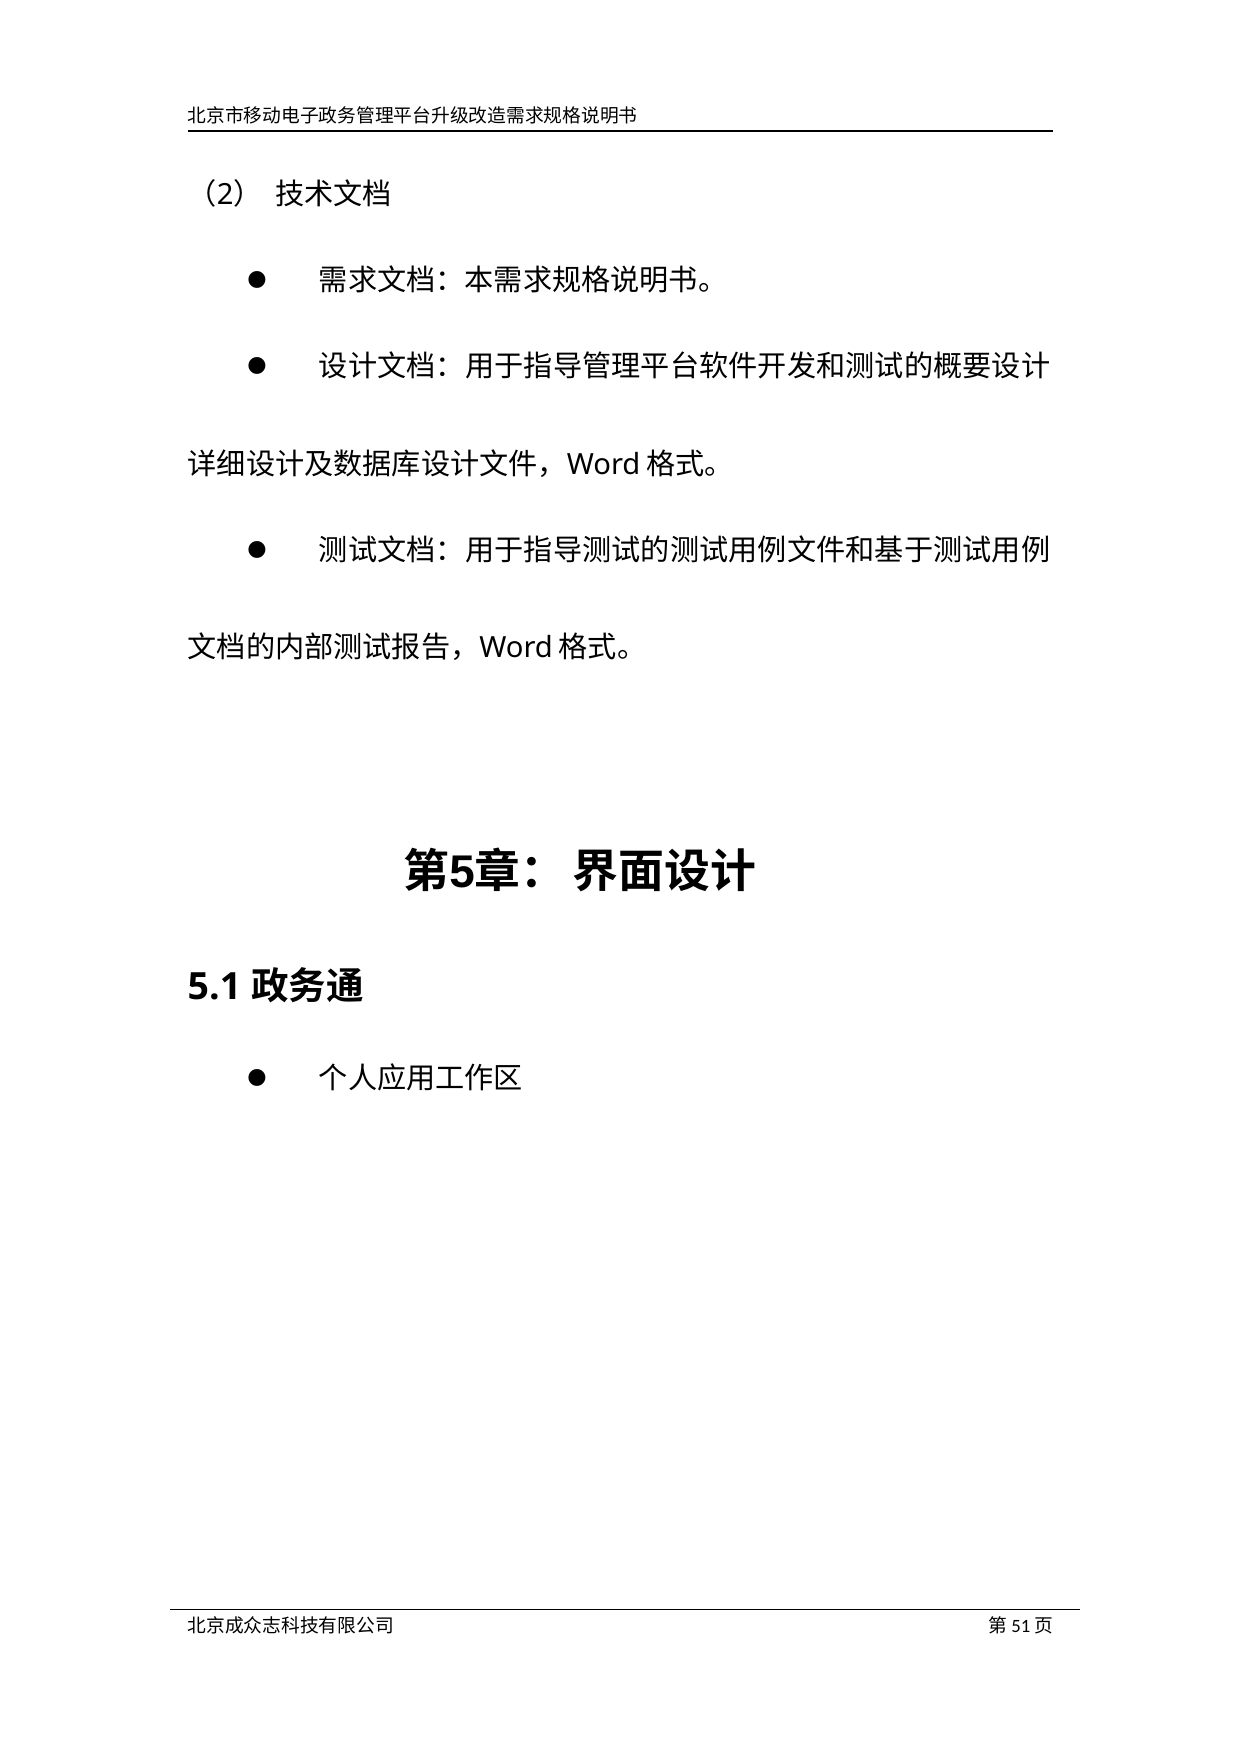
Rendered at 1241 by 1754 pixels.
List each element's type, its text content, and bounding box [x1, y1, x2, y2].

list 需求文档：本需求规格说明书。 [187, 245, 1053, 310]
subtitle 政务通 [187, 951, 1053, 1016]
list 设计文档：用于指导管理平台软件开发和测试的概要设计、详细设计及数据库设计文件，Word格式。 [187, 331, 1053, 494]
list 测试文档：用于指导测试的测试用例文件和基于测试用例文档的内部测试报告，Word格式。 [187, 515, 1053, 678]
list 技术文档 [187, 159, 1053, 224]
list 个人应用工作区 [187, 1043, 1053, 1108]
subtitle 界面设计 [187, 819, 1053, 916]
